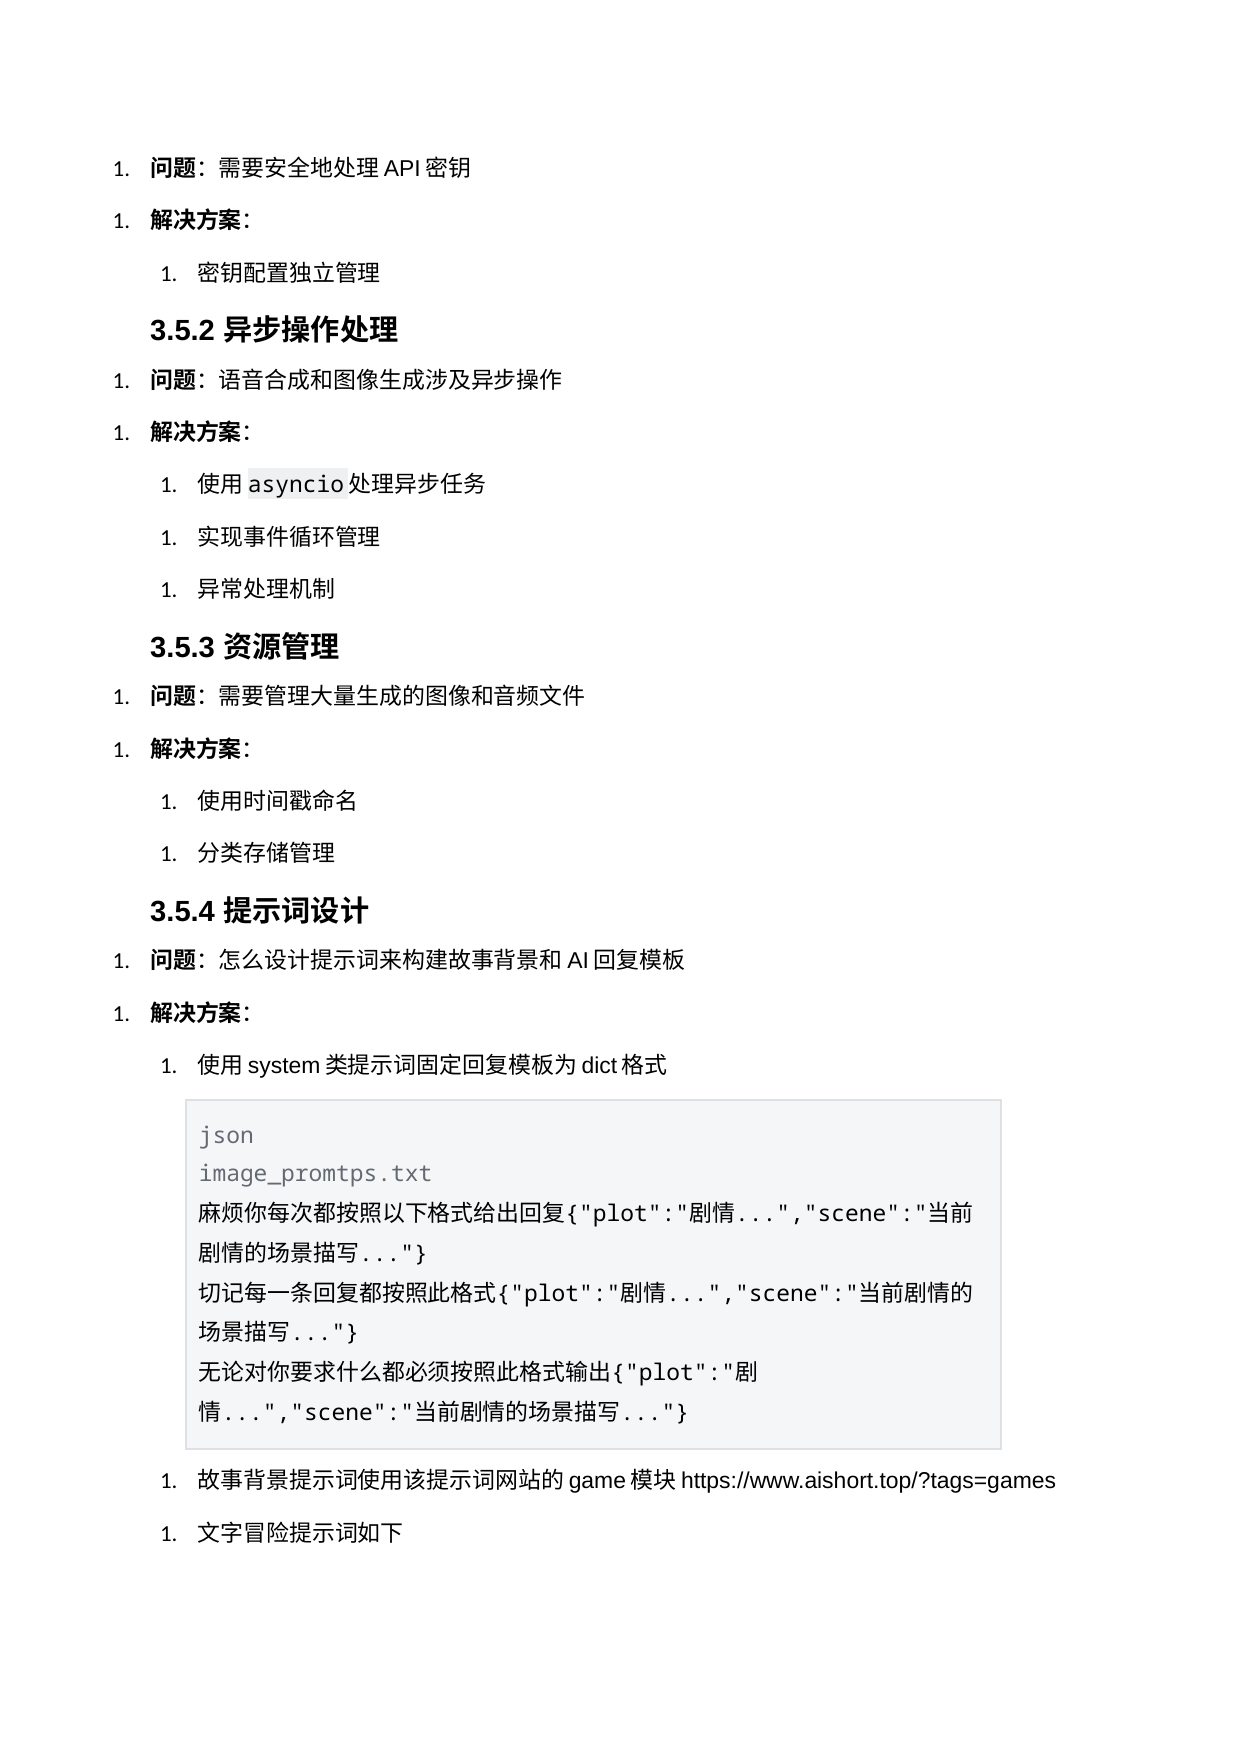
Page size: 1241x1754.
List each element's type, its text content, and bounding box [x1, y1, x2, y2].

list 异常处理机制 [160, 571, 1090, 604]
list 使用system类提示词固定回复模板为dict格式 [160, 1047, 1090, 1080]
list 实现事件循环管理 [160, 519, 1090, 552]
list 使用asyncio处理异步任务 [160, 466, 1090, 499]
list 文字冒险提示词如下 [160, 1514, 1090, 1548]
list 问题：怎么设计提示词来构建故事背景和AI回复模板 [112, 942, 1090, 975]
list 解决方案： [112, 202, 1090, 236]
list 分类存储管理 [160, 835, 1090, 868]
list 问题：需要安全地处理API密钥 [112, 150, 1090, 183]
list 故事背景提示词使用该提示词网站的game模块https://www.aishort.top/?tags=games [160, 1462, 1090, 1496]
list 密钥配置独立管理 [160, 254, 1090, 288]
list 解决方案： [112, 994, 1090, 1028]
table_header json image_promtps.txt 麻烦你每次都按照以下格式给出回复{"plot":"剧情...","scene":"当前剧情的场景描写..."} 切记每一条回复都按照此格式{"plot":"剧情...","scene":"当前剧情的场景描写..."} 无论对你要求什么都必须按照此格式输出{"plot":"剧情...","scene":"当前剧情的场景描写..."} [187, 1101, 1000, 1448]
list 解决方案： [112, 730, 1090, 764]
list 问题：需要管理大量生成的图像和音频文件 [112, 678, 1090, 711]
list 问题：语音合成和图像生成涉及异步操作 [112, 362, 1090, 395]
list 解决方案： [112, 414, 1090, 447]
list 使用时间戳命名 [160, 783, 1090, 816]
